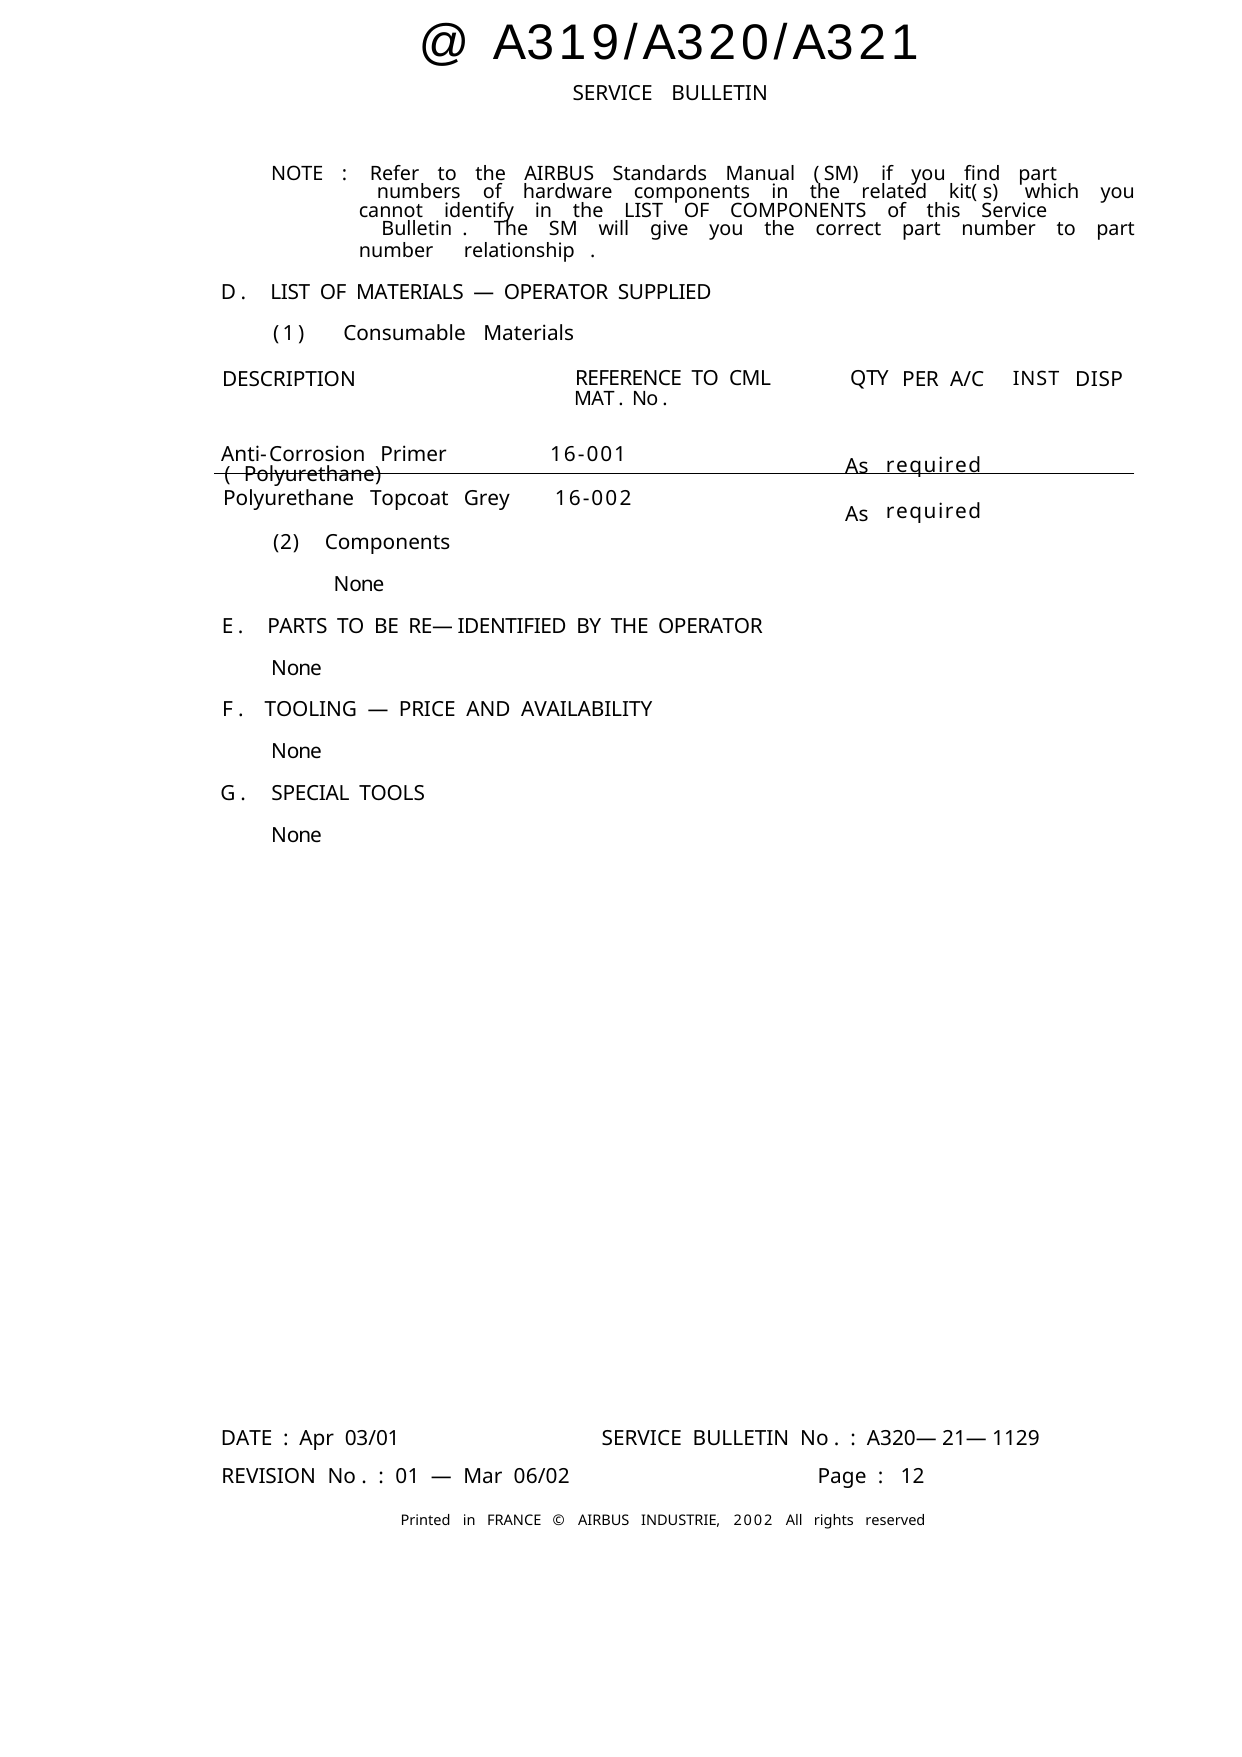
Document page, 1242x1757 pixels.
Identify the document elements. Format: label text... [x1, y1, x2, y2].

text As [845, 506, 886, 525]
text SERVICE BULLETIN [572, 85, 1136, 105]
table_header DESCRIPTION [222, 370, 466, 409]
table_header PER [895, 370, 943, 409]
text cannot identify in the LIST OF COMPONENTS of this Service [501, 202, 1136, 221]
text D . LIST OF MATERIALS — OPERATOR SUPPLIED [221, 283, 1136, 303]
text As [853, 458, 886, 473]
text E . PARTS TO BE RE— IDENTIFIED BY THE OPERATOR [222, 617, 800, 637]
text Anti-Corrosion Primer 16-001 [221, 447, 800, 465]
text REVISION No . : 01 — Mar 06/02 Page : 12 [221, 1471, 1136, 1515]
table_header INST [988, 370, 1061, 409]
text NOTE : Refer to the AIRBUS Standards Manual (SM) if you find part [271, 165, 1136, 184]
text G . SPECIAL TOOLS [220, 784, 800, 804]
text None [271, 660, 800, 679]
text number relationship . [359, 239, 1136, 261]
text numbers of hardware components in the related kit(s) which you [186, 184, 1134, 202]
text DATE : Apr 03/01 SERVICE BULLETIN No . : A320— 21— 1129 [221, 1428, 1136, 1450]
text Polyurethane Topcoat Grey 16-002 [223, 490, 800, 509]
table_header QTY [812, 370, 894, 409]
text (1) Consumable Materials [273, 324, 1136, 344]
text Bulletin . The SM will give you the correct part number to part [186, 221, 1134, 239]
text None [271, 826, 800, 841]
text None [271, 743, 800, 762]
table_header A/C [944, 370, 987, 409]
text (2) Components [273, 534, 800, 553]
text required [886, 454, 1136, 477]
table_header REFERENCE TO CML MAT . No . [466, 370, 812, 409]
text Printed in FRANCE © AIRBUS INDUSTRIE, 2002 All rights reserved [400, 1515, 1136, 1528]
text required [886, 501, 1136, 523]
table_header DISP [1061, 370, 1124, 409]
text F . TOOLING — PRICE AND AVAILABILITY [222, 701, 800, 721]
text None [333, 576, 800, 596]
text @ A319/A320/A321 [418, 26, 1136, 68]
